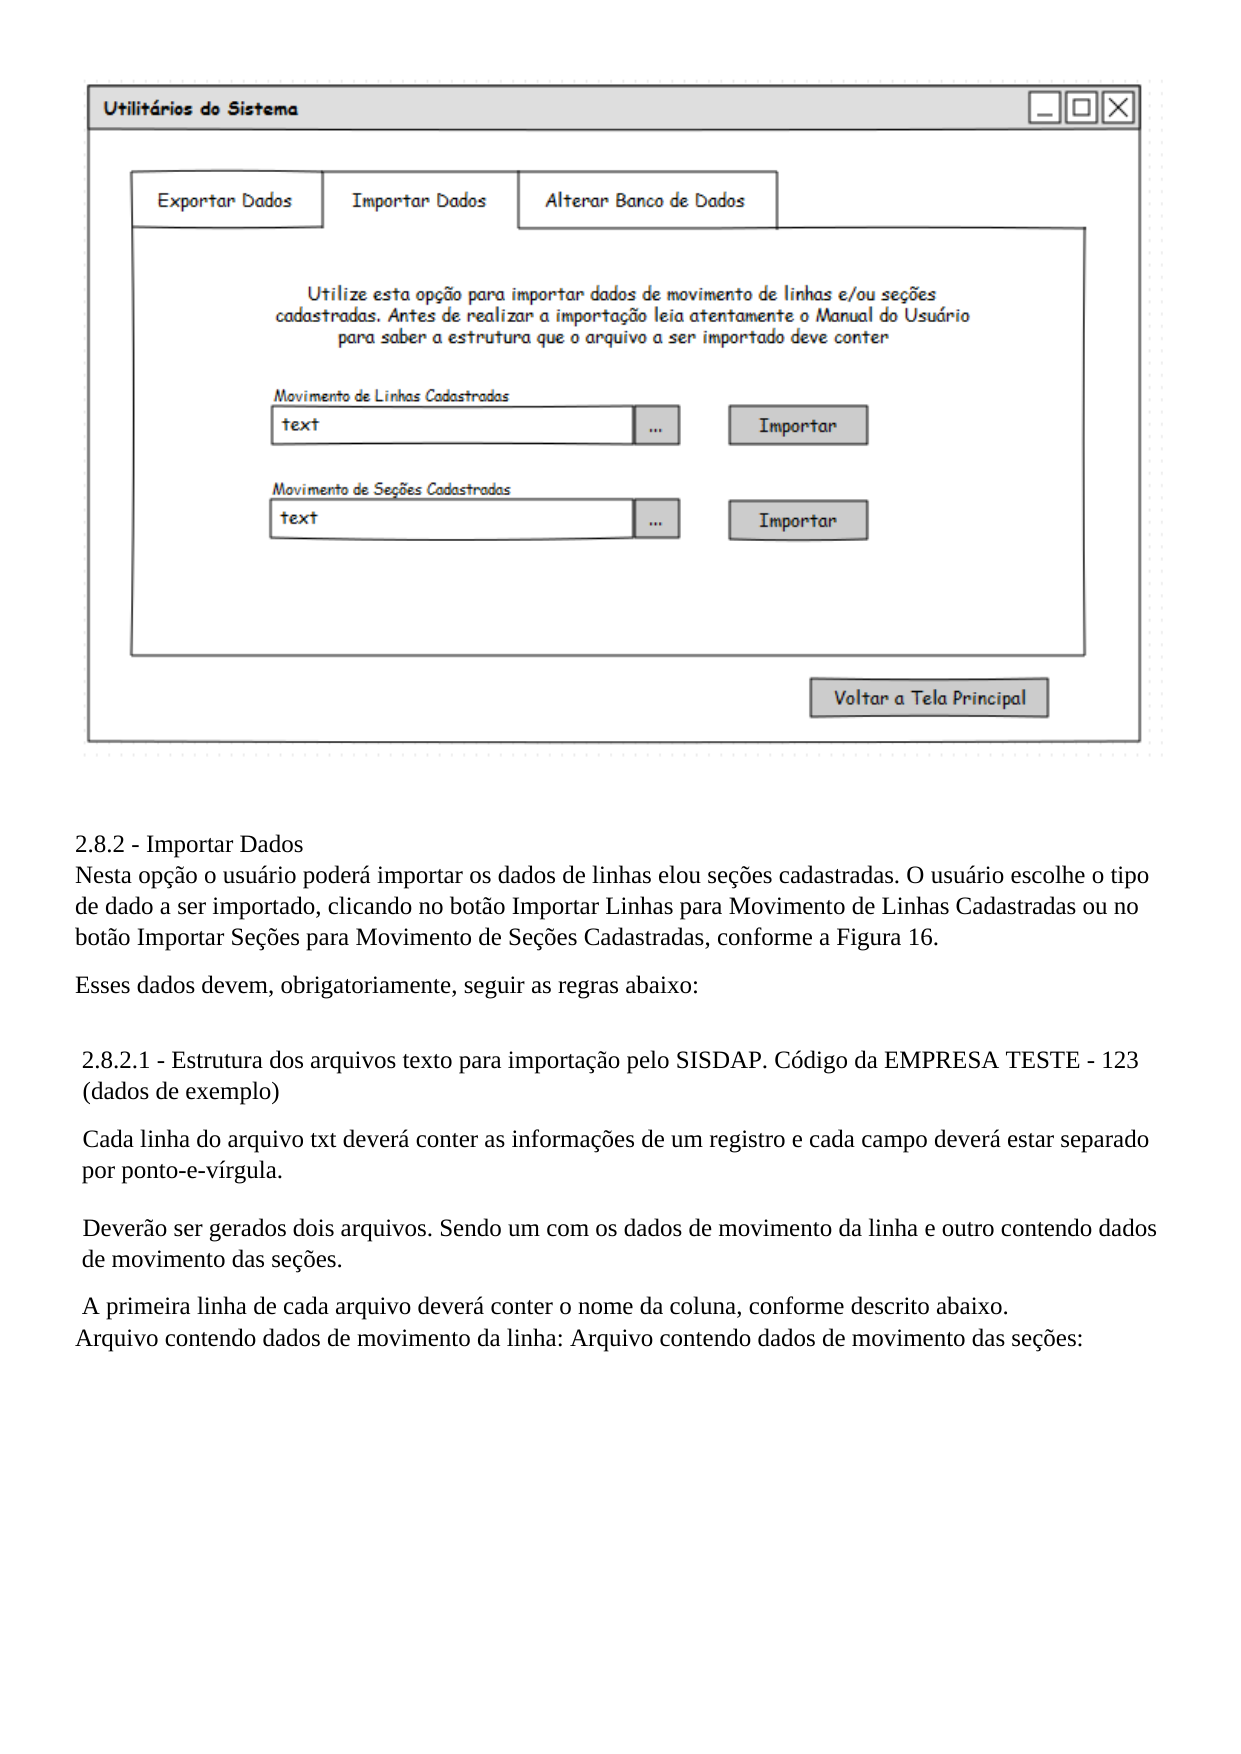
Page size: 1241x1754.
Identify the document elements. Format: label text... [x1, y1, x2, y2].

text Nesta opção o usuário poderá importar os dados de linhas elou seções cadastradas. O usuário escolhe o tipo de dado a ser importado, clicando no botão Importar Linhas para Movimento de Linhas Cadastradas ou no botão Importar Seções para Movimento de Seções Cadastradas, conforme a Figura 16. [75, 860, 1165, 951]
text A primeira linha de cada arquivo deverá conter o nome da coluna, conforme descrito abaixo. [82, 1291, 1158, 1320]
text Cada linha do arquivo txt deverá conter as informações de um registro e cada campo deverá estar separado por ponto-e-vírgula. [82, 1124, 1158, 1183]
text Esses dados devem, obrigatoriamente, seguir as regras abaixo: [75, 970, 1158, 998]
text 2.8.2.1 - Estrutura dos arquivos texto para importação pelo SISDAP. Código da EMPRESA TESTE - 123 (dados de exemplo) [82, 1045, 1158, 1105]
picture [75, 75, 1166, 763]
text Arquivo contendo dados de movimento da linha: Arquivo contendo dados de movimento das seções: [75, 1323, 1165, 1352]
text 2.8.2 - Importar Dados [75, 829, 1165, 857]
text Deverão ser gerados dois arquivos. Sendo um com os dados de movimento da linha e outro contendo dados de movimento das seções. [82, 1213, 1158, 1272]
